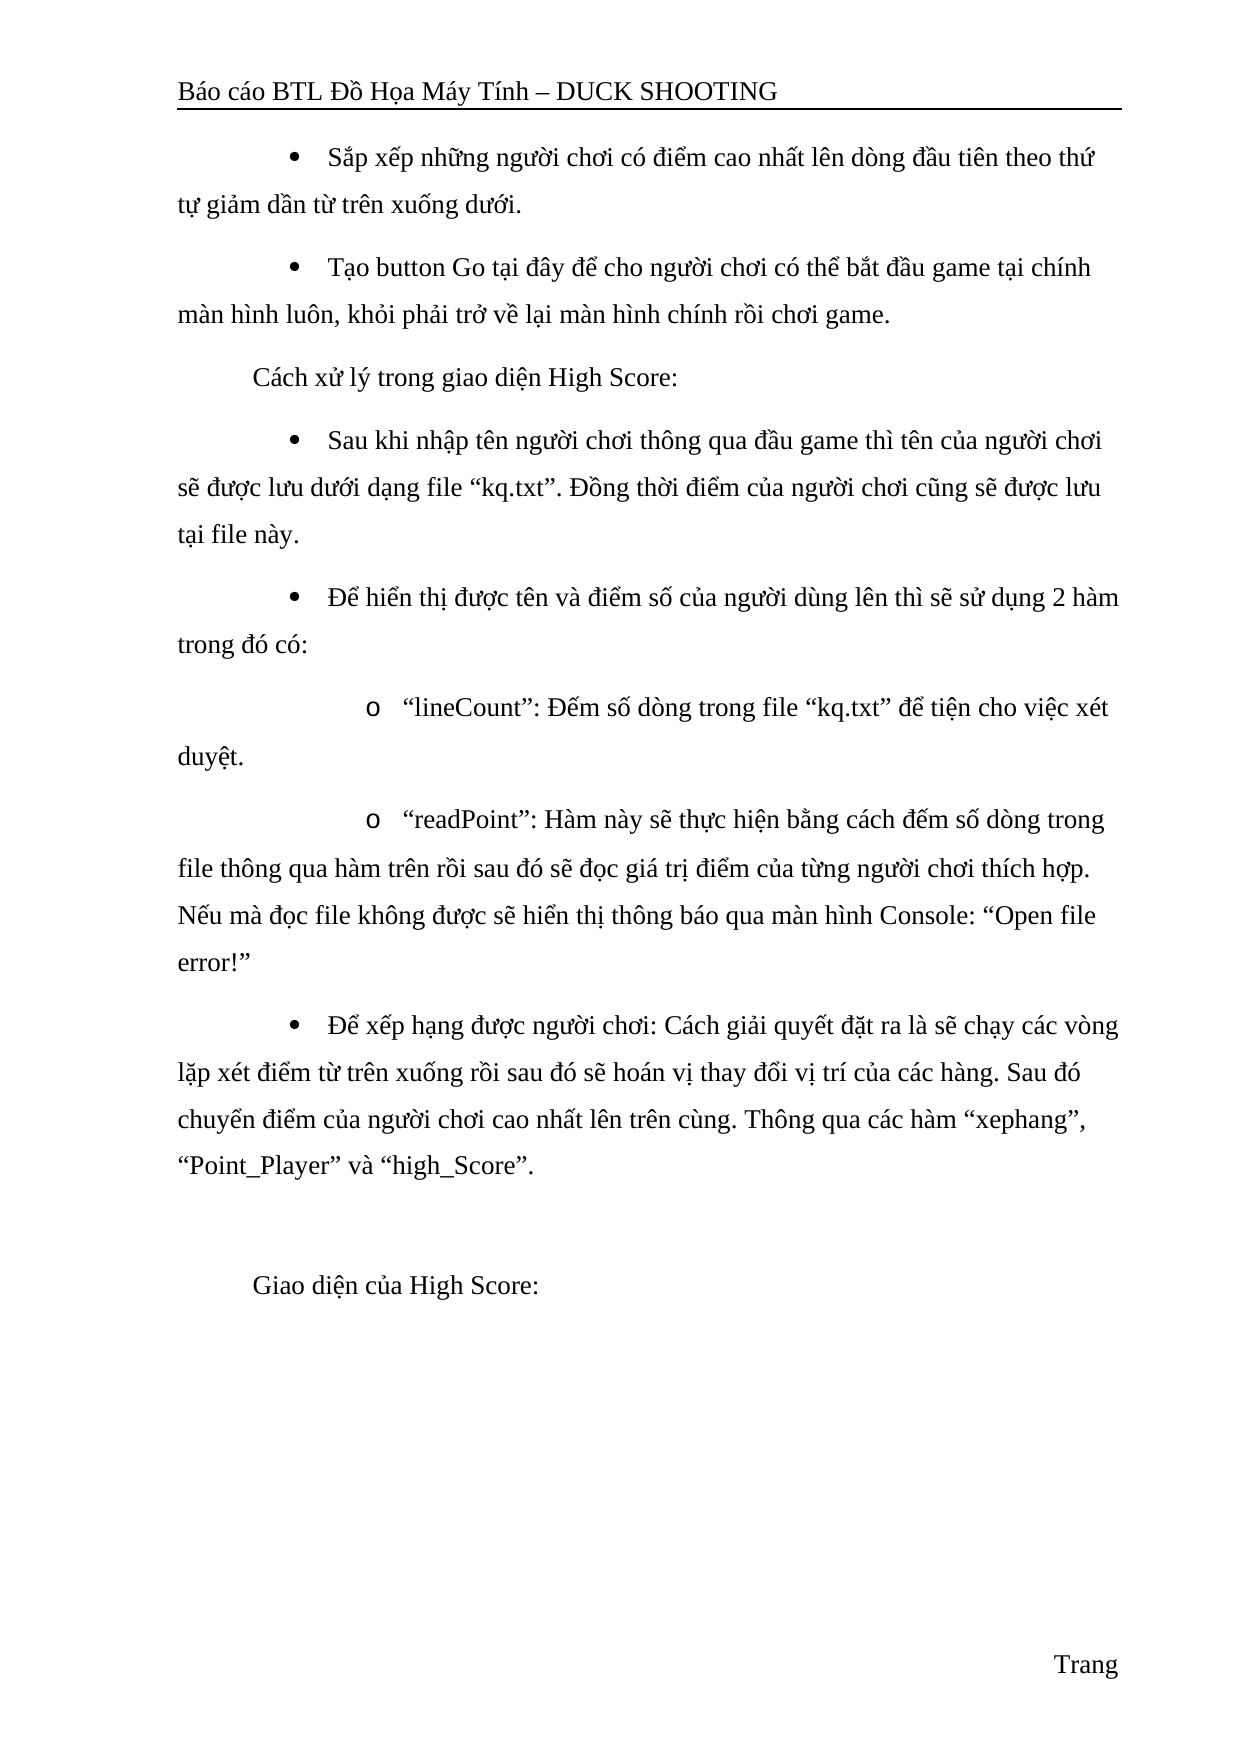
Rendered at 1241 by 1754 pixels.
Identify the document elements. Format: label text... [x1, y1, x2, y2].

text Giao diện của High Score: [177, 1269, 1122, 1300]
text “readPoint”: Hàm này sẽ thực hiện bằng cách đếm số dòng trong file thông qua hàm trên rồi sau đó sẽ đọc giá trị điểm của từng người chơi thích hợp. Nếu mà đọc file không được sẽ hiển thị thông báo qua màn hình Console: “Open file error!” [177, 804, 1122, 977]
text Tạo button Go tại đây để cho người chơi có thể bắt đầu game tại chính màn hình luôn, khỏi phải trở về lại màn hình chính rồi chơi game. [177, 251, 1122, 329]
text “lineCount”: Đếm số dòng trong file “kq.txt” để tiện cho việc xét duyệt. [177, 691, 1122, 771]
text Để hiển thị được tên và điểm số của người dùng lên thì sẽ sử dụng 2 hàm trong đó có: [177, 581, 1122, 659]
text Để xếp hạng được người chơi: Cách giải quyết đặt ra là sẽ chạy các vòng lặp xét điểm từ trên xuống rồi sau đó sẽ hoán vị thay đổi vị trí của các hàng. Sau đó chuyển điểm của người chơi cao nhất lên trên cùng. Thông qua các hàm “xephang”, “Point_Player” và “high_Score”. [177, 1009, 1122, 1181]
text Sau khi nhập tên người chơi thông qua đầu game thì tên của người chơi sẽ được lưu dưới dạng file “kq.txt”. Đồng thời điểm của người chơi cũng sẽ được lưu tại file này. [177, 424, 1122, 549]
text Sắp xếp những người chơi có điểm cao nhất lên dòng đầu tiên theo thứ tự giảm dần từ trên xuống dưới. [177, 141, 1122, 219]
text Cách xử lý trong giao diện High Score: [177, 361, 1122, 392]
